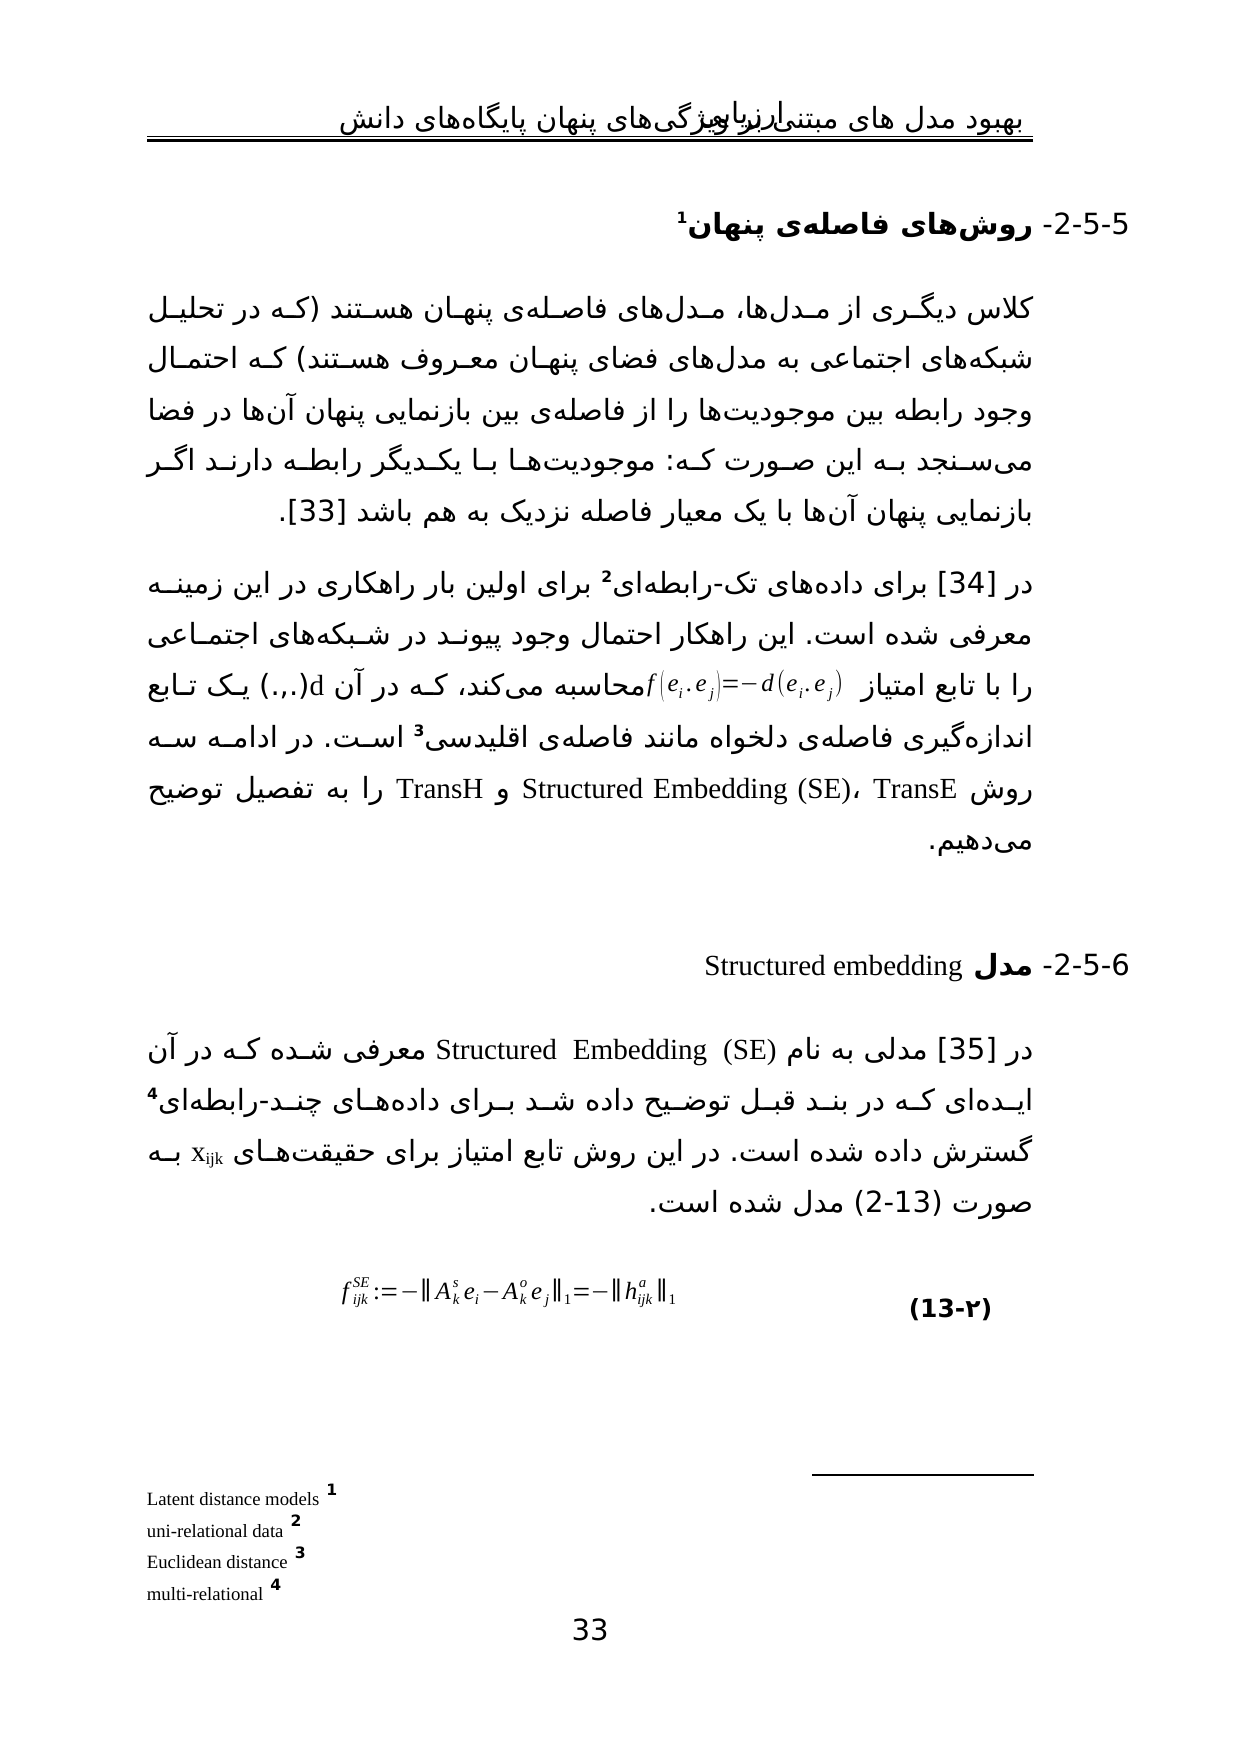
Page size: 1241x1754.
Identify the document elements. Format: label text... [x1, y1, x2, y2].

table_header [147, 1257, 869, 1361]
text مدل Structured embedding [147, 948, 1033, 982]
table_header (13-۲) [869, 1257, 1032, 1361]
text روش‌های فاصله‌ی پنهان [147, 207, 1033, 241]
text در [35] مدلی به نام Structured Embedding (SE) معرفی شده که در آن ایده‌ای که در بند قبل توضیح داده شد برای داده‌های چند-رابطه‌ای گسترش داده شده است. در این روش تابع امتیاز برای حقیقت‌های xijk به صورت (13-2) مدل شده است. [147, 1032, 1033, 1219]
text کلاس دیگری از مدل‌ها، مدل‌های فاصله‌ی پنهان هستند (که در تحلیل شبکه‌های اجتماعی به مدل‌های فضای پنهان معروف هستند) که احتمال وجود رابطه بین موجودیت‌ها را از فاصله‌ی بین بازنمایی پنهان آن‌ها در فضا می‌سنجد به این صورت که: موجودیت‌ها با یکدیگر رابطه دارند اگر بازنمایی پنهان آن‌ها با یک معیار فاصله نزدیک به هم باشد [33]. [147, 291, 1033, 529]
text در [34] برای داده‌های تک-رابطه‌ای برای اولین بار راهکاری در این زمینه معرفی شده است. این راهکار احتمال وجود پیوند در شبکه‌های اجتماعی را با تابع امتیاز محاسبه می‌کند، که در آن d(.,.) یک تابع اندازه‌گیری فاصله‌ی دلخواه مانند فاصله‌ی اقلیدسی است. در ادامه سه روش Structured Embedding (SE)، TransE و TransH را به تفصیل توضیح می‌دهیم. [147, 566, 1033, 856]
